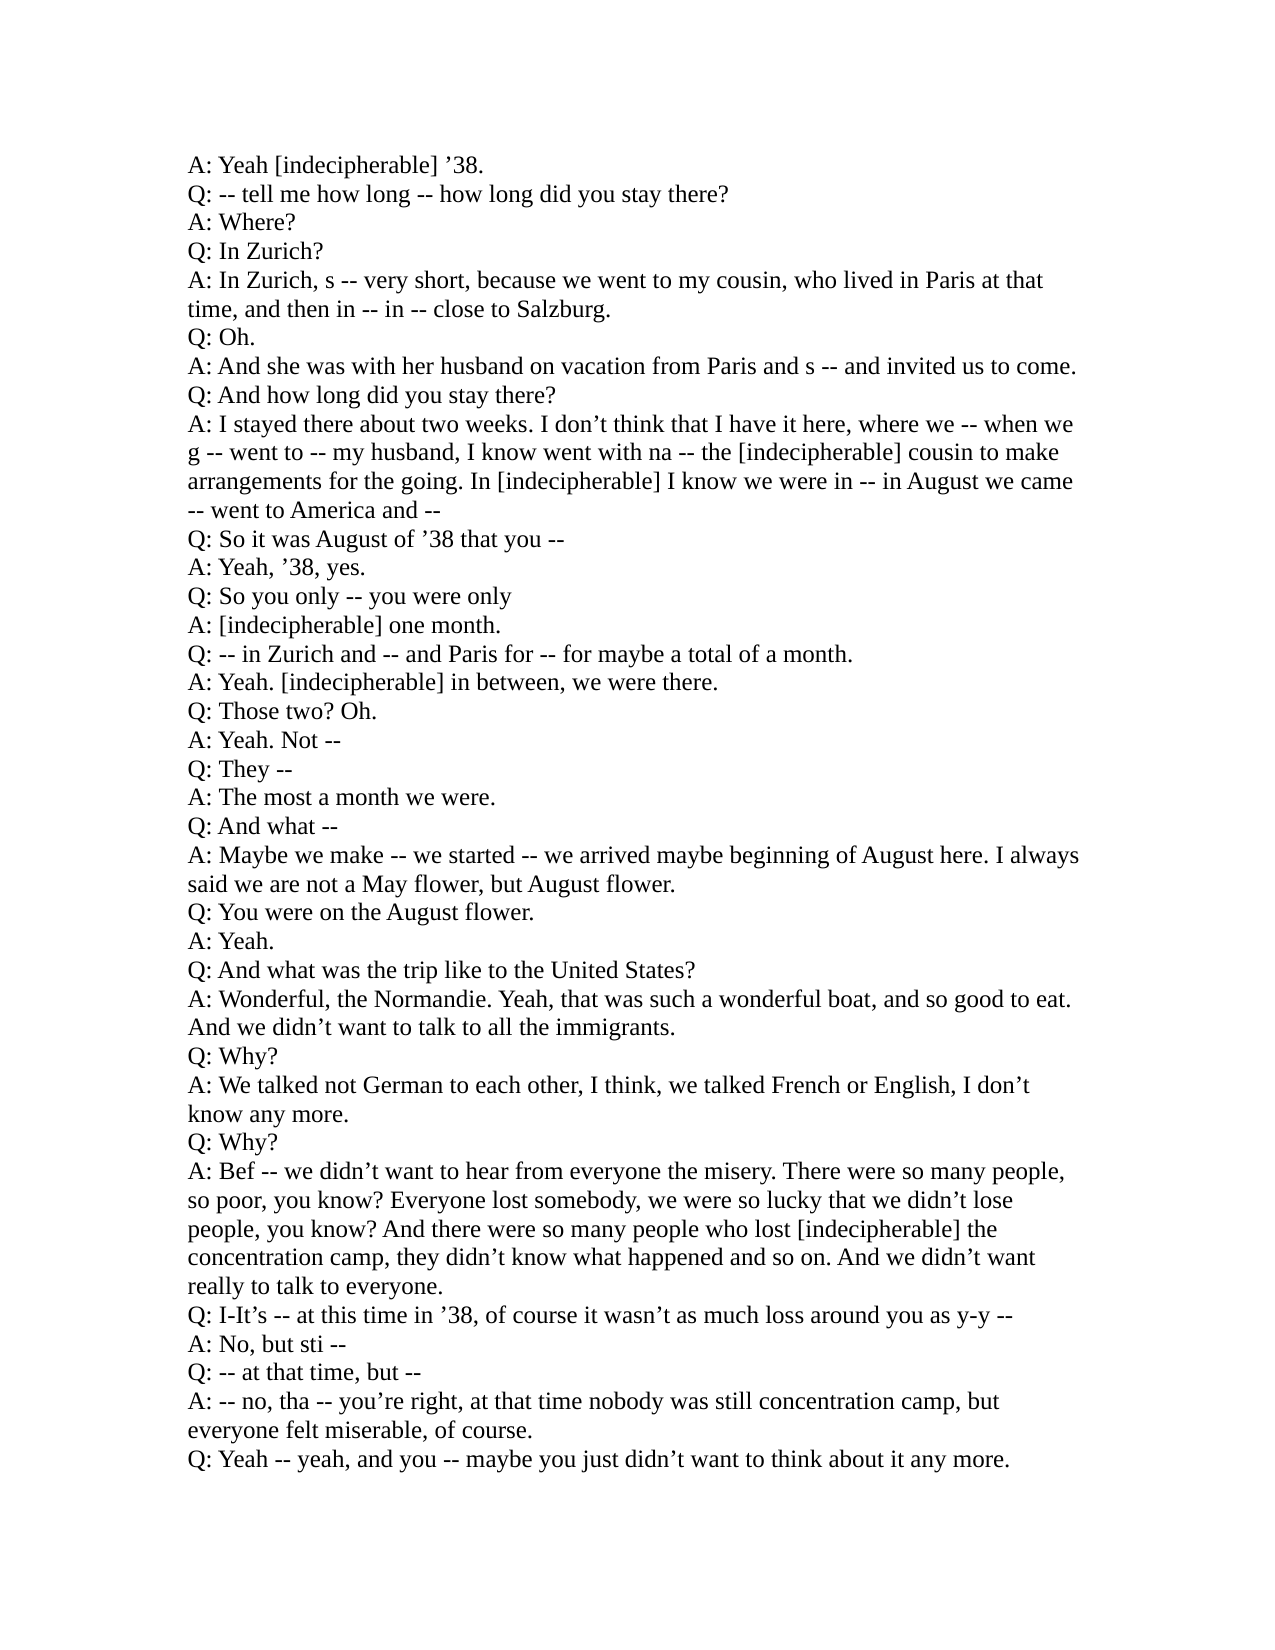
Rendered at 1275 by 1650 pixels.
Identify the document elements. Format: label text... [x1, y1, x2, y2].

text Q: So it was August of ’38 that you -- [187, 610, 1087, 639]
text Q: Those two? Oh. [187, 782, 1087, 811]
text A: Maybe we make -- we started -- we arrived maybe beginning of August here. I always said we are not a May flower, but August flower. [187, 926, 1087, 984]
text Q: And how long did you stay there? [187, 466, 1087, 495]
text Q: In Zurich? [187, 322, 1087, 351]
text A: No, but sti -- [187, 1415, 1087, 1444]
text Q: -- in Zurich and -- and Paris for -- for maybe a total of a month. [187, 725, 1087, 754]
text A: Bef -- we didn’t want to hear from everyone the misery. There were so many people, so poor, you know? Everyone lost somebody, we were so lucky that we didn’t lose people, you know? And there were so many people who lost [indecipherable] the concentration camp, they didn’t know what happened and so on. And we didn’t want really to talk to everyone. [187, 1242, 1087, 1386]
text Q: You were on the August flower. [187, 984, 1087, 1012]
text A: Yeah. [indecipherable] in between, we were there. [187, 754, 1087, 782]
text A: In Zurich, s -- very short, because we went to my cousin, who lived in Paris at that time, and then in -- in -- close to Salzburg. [187, 351, 1087, 409]
text Q: Why? [187, 1214, 1087, 1242]
text A: [indecipherable] one month. [187, 696, 1087, 725]
text A: The most a month we were. [187, 869, 1087, 897]
text Q: So you only -- you were only [187, 667, 1087, 696]
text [187, 150, 1087, 207]
text Q: They -- [187, 840, 1087, 869]
text A: Yeah [indecipherable] ’38. [187, 236, 1087, 265]
text A: Yeah. [187, 1012, 1087, 1041]
text A: Wonderful, the Normandie. Yeah, that was such a wonderful boat, and so good to eat. And we didn’t want to talk to all the immigrants. [187, 1070, 1087, 1127]
text A: Yeah, ’38, yes. [187, 639, 1087, 667]
text Q: -- at that time, but -- [187, 1444, 1087, 1472]
text Q: I-It’s -- at this time in ’38, of course it wasn’t as much loss around you as y-y -- [187, 1386, 1087, 1415]
text A: And she was with her husband on vacation from Paris and s -- and invited us to come. [187, 437, 1087, 466]
text Q: Did -- did you -- but it was ’38 that you went to Zurich and -- and -- [187, 207, 1087, 236]
text Q: Why? [187, 1127, 1087, 1156]
text Q: And what -- [187, 897, 1087, 926]
text A: I stayed there about two weeks. I don’t think that I have it here, where we -- when we g -- went to -- my husband, I know went with na -- the [indecipherable] cousin to make arrangements for the going. In [indecipherable] I know we were in -- in August we came -- went to America and -- [187, 495, 1087, 610]
text Q: -- tell me how long -- how long did you stay there? [187, 265, 1087, 294]
text A: Where? [187, 294, 1087, 322]
text Q: Oh. [187, 409, 1087, 437]
text A: We talked not German to each other, I think, we talked French or English, I don’t know any more. [187, 1156, 1087, 1214]
text Q: And what was the trip like to the United States? [187, 1041, 1087, 1070]
text A: Yeah. Not -- [187, 811, 1087, 840]
